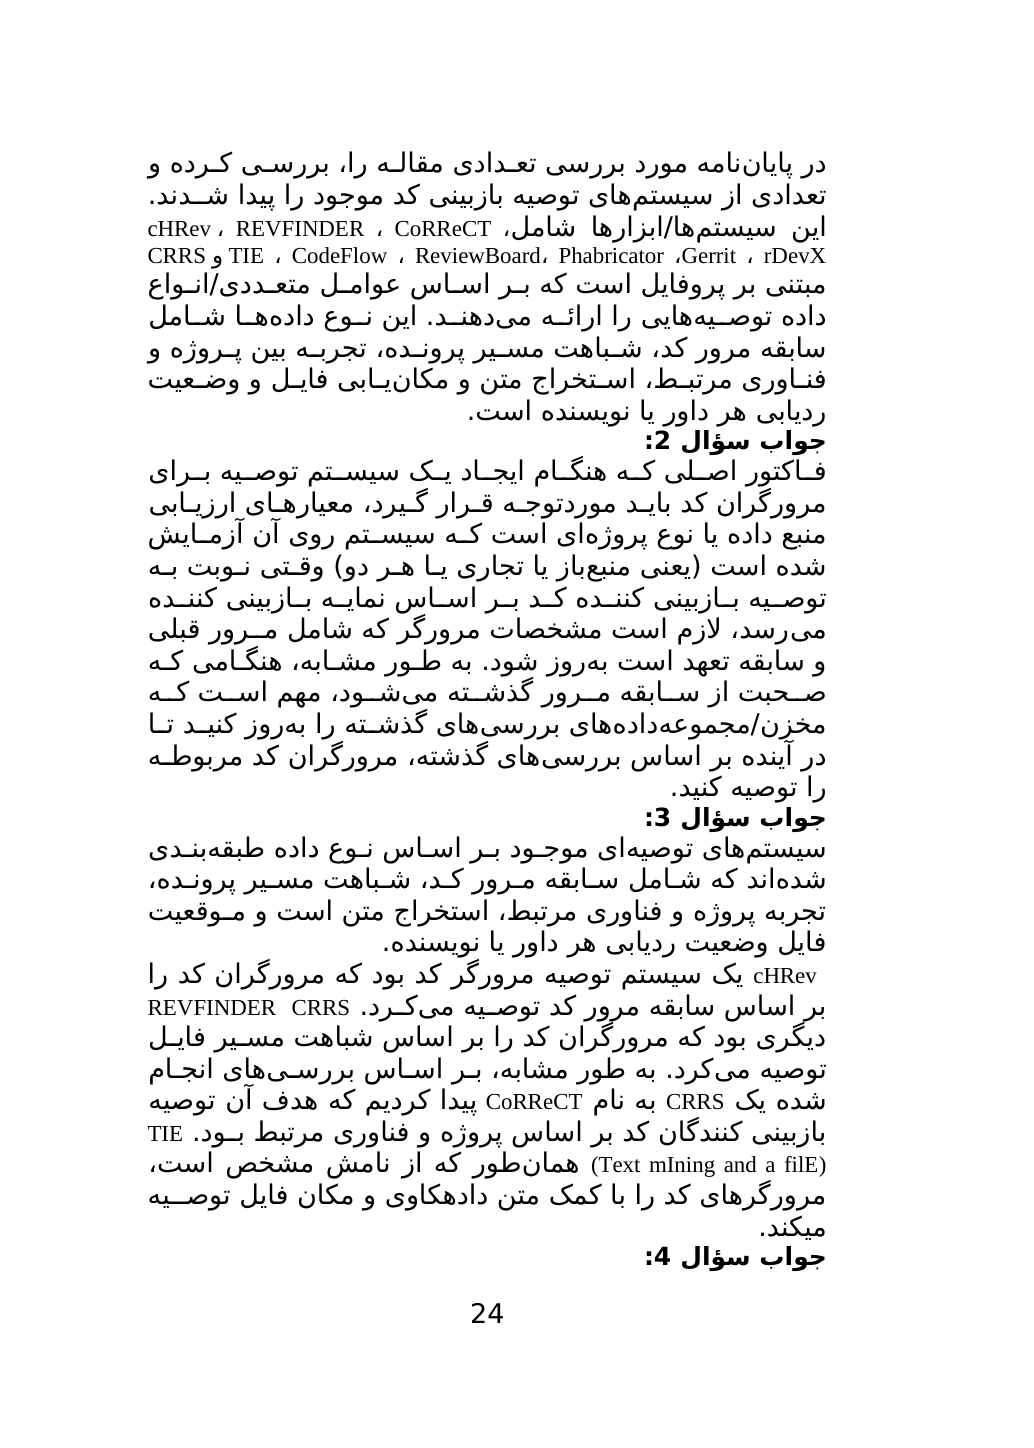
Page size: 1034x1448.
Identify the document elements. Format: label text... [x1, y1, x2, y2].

text سیستم‌های توصیه‌ای موجود بر اساس نوع داده طبقه‌بندی شده‌اند که شامل سابقه مرور کد، شباهت مسیر پرونده، تجربه پروژه و فناوری مرتبط، استخراج متن است و موقعیت فایل وضعیت ردیابی هر داور یا نویسنده. [148, 832, 827, 958]
text فاکتور اصلی که هنگام ایجاد یک سیستم توصیه برای مرورگران کد باید موردتوجه قرار گیرد، معیارهای ارزیابی منبع داده یا نوع پروژه‌ای است که سیستم روی آن آزمایش شده است (یعنی منبع‌باز یا تجاری یا هر دو) وقتی نوبت به توصیه بازبینی کننده کد بر اساس نمایه بازبینی کننده می‌رسد، لازم است مشخصات مرورگر که شامل مرور قبلی و سابقه تعهد است به‌روز شود. به طور مشابه، هنگامی که صحبت از سابقه مرور گذشته می‌شود، مهم است که مخزن/مجموعه‌داده‌های بررسی‌های گذشته را به‌روز کنید تا در آینده بر اساس بررسی‌های گذشته، مرورگران کد مربوطه را توصیه کنید. [148, 456, 827, 803]
text جواب سؤال 3: [148, 803, 827, 832]
text جواب سؤال 4: [148, 1242, 827, 1272]
text جواب سؤال 2: [148, 427, 827, 456]
text cHRev یک سیستم توصیه مرورگر کد بود که مرورگران کد را بر اساس سابقه مرور کد توصیه می‌کرد. REVFINDER CRRS دیگری بود که مرورگران کد را بر اساس شباهت مسیر فایل توصیه می‌کرد. به طور مشابه، بر اساس بررسی‌های انجام شده یک CRRS به نام CoRReCT پیدا کردیم که هدف آن توصیه بازبینی کنندگان کد بر اساس پروژه و فناوری مرتبط بود. TIE (Text mIning and a filE) همان‌طور که از نامش مشخص است، مرورگرهای کد را با کمک متن دادهکاوی و مکان فایل توصیه میکند. [148, 958, 827, 1242]
text در پایان‌نامه مورد بررسی تعدادی مقاله را، بررسی کرده و تعدادی از سیستم‌های توصیه بازبینی کد موجود را پیدا شدند. این سیستم‌ها/ابزارها شاملcHRev ، REVFINDER ، CoRReCT ، TIE ، CodeFlow ، ReviewBoard، Phabricator ،Gerrit ، rDevX و CRRS مبتنی بر پروفایل است که بر اساس عوامل متعددی/انواع داده توصیه‌هایی را ارائه می‌دهند. این نوع داده‌ها شامل سابقه مرور کد، شباهت مسیر پرونده، تجربه بین پروژه و فناوری مرتبط، استخراج متن و مکان‌یابی فایل و وضعیت ردیابی هر داور یا نویسنده است. [148, 148, 827, 427]
